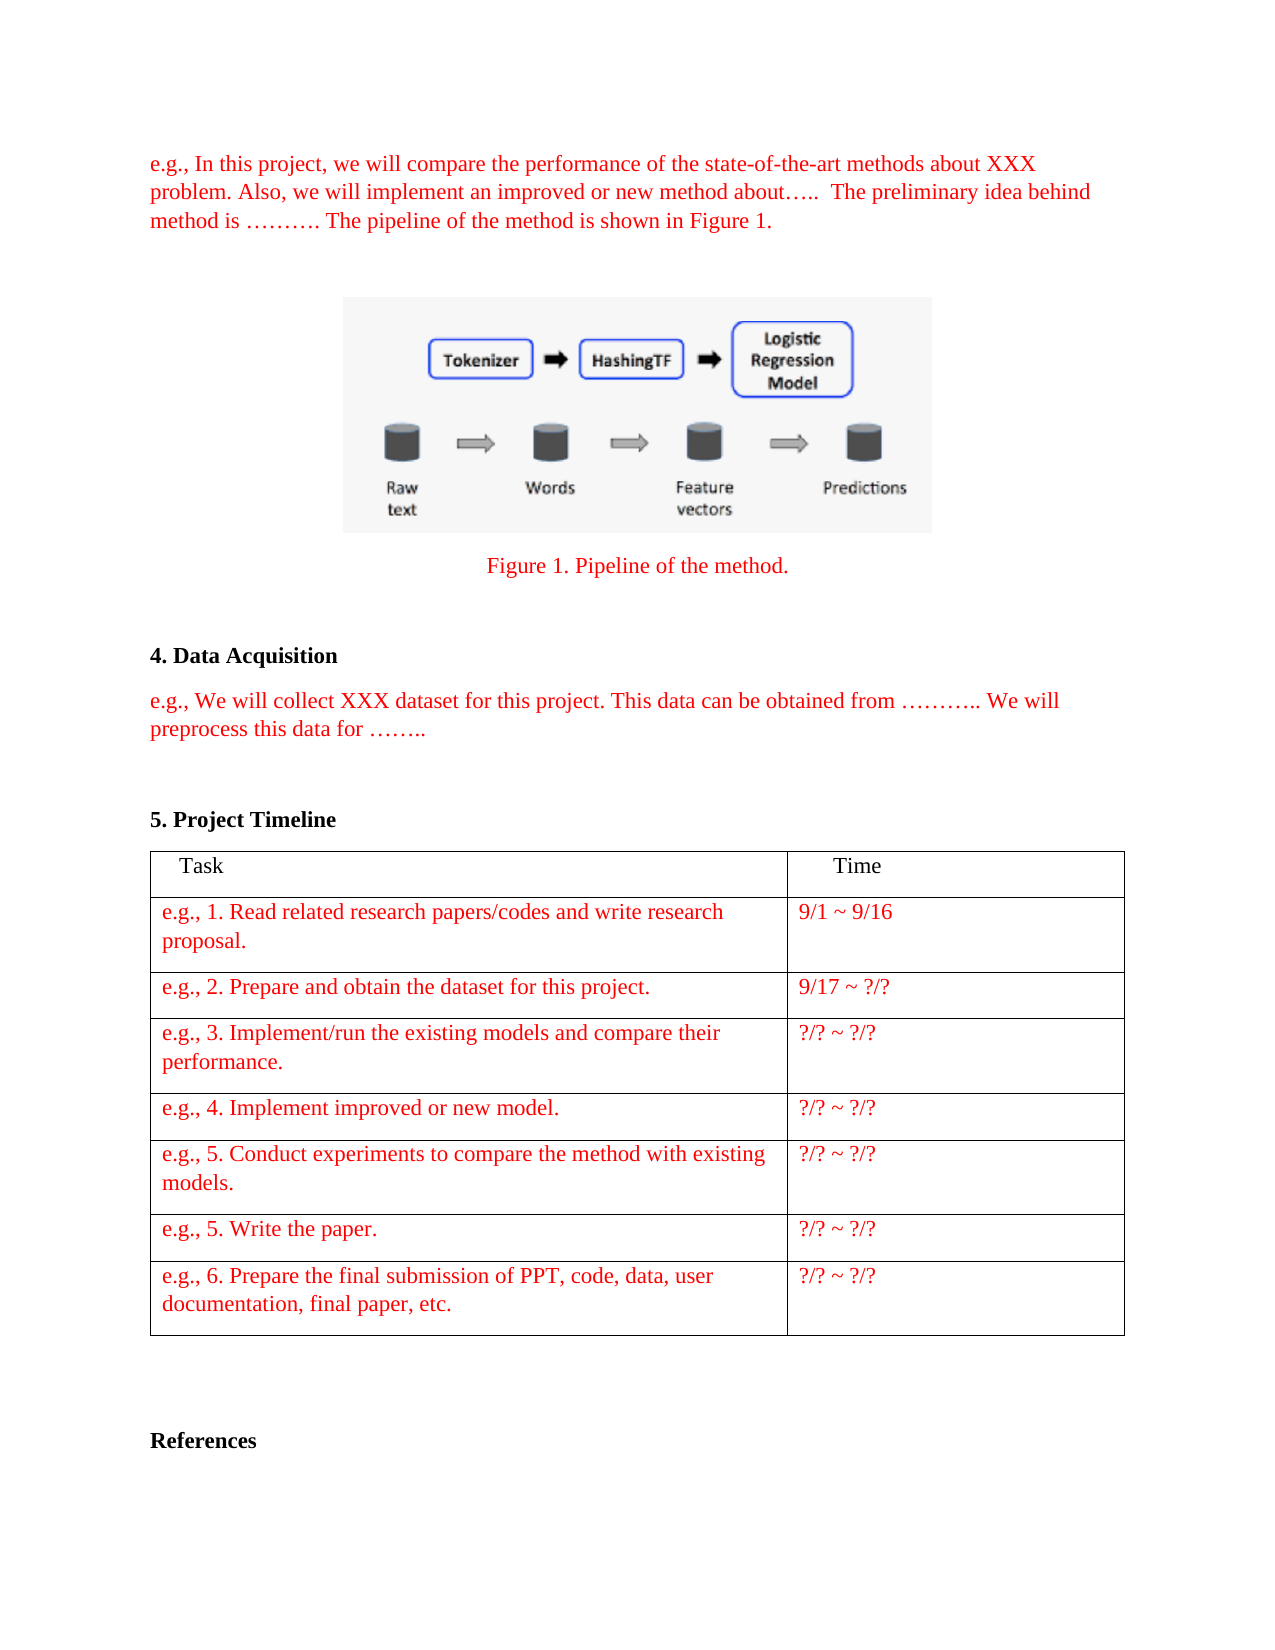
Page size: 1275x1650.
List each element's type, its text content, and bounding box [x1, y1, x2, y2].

table_cell e.g., 5. Write the paper. [151, 1215, 787, 1261]
table_cell e.g., 3. Implement/run the existing models and compare their performance. [151, 1019, 787, 1093]
table_header Task [151, 852, 787, 897]
text e.g., In this project, we will compare the performance of the state-of-the-art methods about XXX problem. Also, we will implement an improved or new method about….. The preliminary idea behind method is ………. The pipeline of the method is shown in Figure 1. [150, 150, 1125, 233]
table_cell 9/17 ~ ?/? [788, 973, 1124, 1018]
table_cell e.g., 6. Prepare the final submission of PPT, code, data, user documentation, final paper, etc. [151, 1262, 787, 1335]
table_cell e.g., 4. Implement improved or new model. [151, 1094, 787, 1139]
table_cell ?/? ~ ?/? [788, 1141, 1124, 1214]
table_header Time [788, 852, 1124, 897]
text 5. Project Timeline [150, 806, 1125, 832]
table_cell ?/? ~ ?/? [788, 1262, 1124, 1335]
table_cell e.g., 1. Read related research papers/codes and write research proposal. [151, 898, 787, 972]
text 4. Data Acquisition [150, 642, 1125, 668]
text References [150, 1427, 1125, 1453]
table_cell 9/1 ~ 9/16 [788, 898, 1124, 972]
picture [342, 297, 933, 533]
text e.g., We will collect XXX dataset for this project. This data can be obtained from ……….. We will preprocess this data for …….. [150, 687, 1125, 742]
table_cell e.g., 2. Prepare and obtain the dataset for this project. [151, 973, 787, 1018]
table_cell e.g., 5. Conduct experiments to compare the method with existing models. [151, 1141, 787, 1214]
table_cell ?/? ~ ?/? [788, 1094, 1124, 1139]
table_cell ?/? ~ ?/? [788, 1019, 1124, 1093]
text Figure 1. Pipeline of the method. [150, 552, 1125, 578]
table_cell ?/? ~ ?/? [788, 1215, 1124, 1261]
